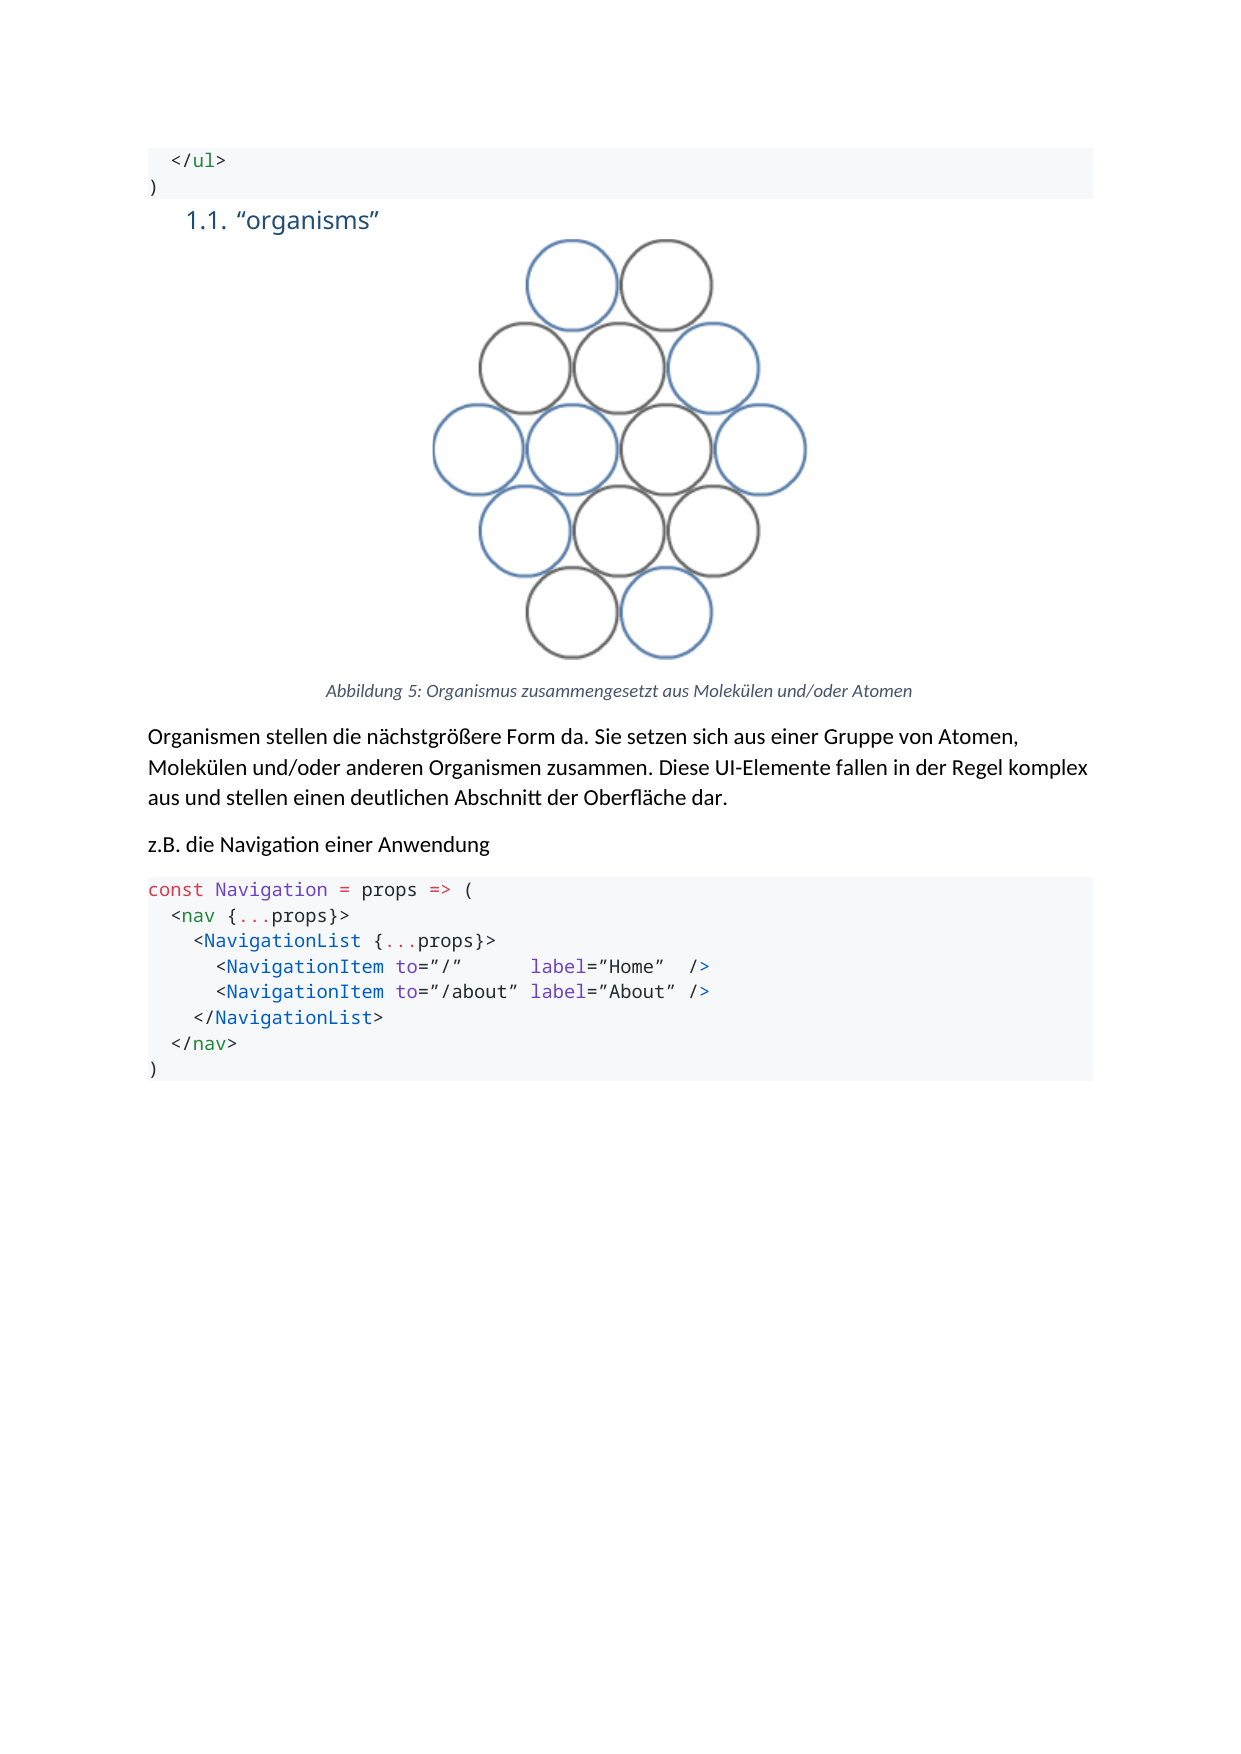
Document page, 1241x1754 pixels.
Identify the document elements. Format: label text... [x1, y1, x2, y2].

text </ul> [148, 148, 1093, 173]
text <nav {...props}> [148, 902, 1093, 928]
picture [432, 239, 808, 660]
text Organismen stellen die nächstgrößere Form da. Sie setzen sich aus einer Gruppe von Atomen, Molekülen und/oder anderen Organismen zusammen. Diese UI-Elemente fallen in der Regel komplex aus und stellen einen deutlichen Abschnitt der Oberfläche dar. [148, 722, 1093, 811]
text </NavigationList> [148, 1004, 1093, 1030]
text ) [148, 173, 1093, 199]
text <NavigationItem to=”/” label=”Home” /> [148, 953, 1093, 979]
text <NavigationList {...props}> [148, 928, 1093, 953]
subtitle “organisms” [185, 203, 1093, 237]
text z.B. die Navigation einer Anwendung [148, 830, 1093, 858]
text </nav> [148, 1030, 1093, 1055]
text <NavigationItem to=”/about” label=”About” /> [148, 979, 1093, 1004]
text ) [148, 1055, 1093, 1081]
text const Navigation = props => ( [148, 877, 1093, 902]
